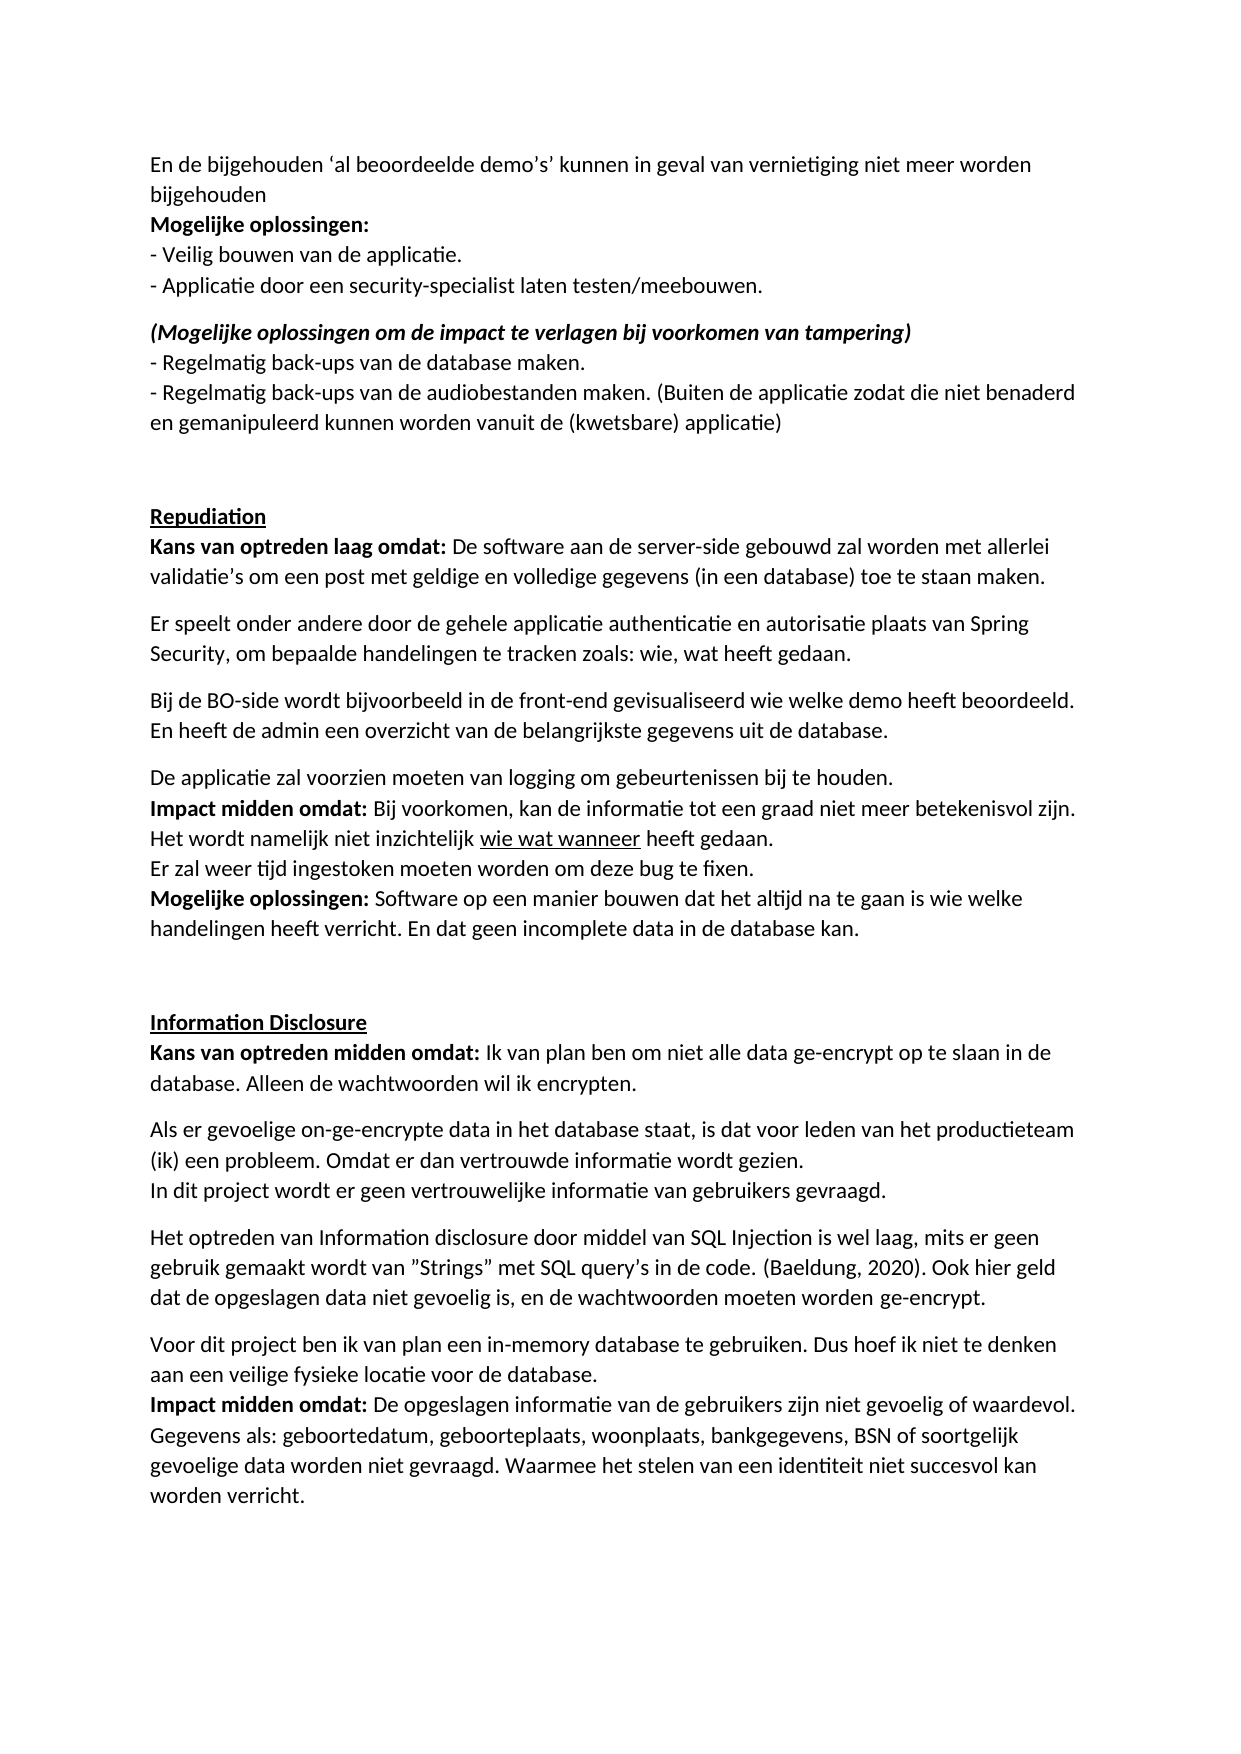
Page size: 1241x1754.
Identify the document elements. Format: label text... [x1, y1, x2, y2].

text Het optreden van Information disclosure door middel van SQL Injection is wel laag, mits er geen gebruik gemaakt wordt van ”Strings” met SQL query’s in de code. . Ook hier geld dat de opgeslagen data niet gevoelig is, en de wachtwoorden moeten worden ge-encrypt. [150, 1223, 1090, 1311]
text Repudiation Kans van optreden laag omdat: De software aan de server-side gebouwd zal worden met allerlei validatie’s om een post met geldige en volledige gegevens (in een database) toe te staan maken. [150, 502, 1090, 591]
text Er speelt onder andere door de gehele applicatie authenticatie en autorisatie plaats van Spring Security, om bepaalde handelingen te tracken zoals: wie, wat heeft gedaan. [150, 609, 1090, 668]
text (Mogelijke oplossingen om de impact te verlagen bij voorkomen van tampering) - Regelmatig back-ups van de database maken. - Regelmatig back-ups van de audiobestanden maken. (Buiten de applicatie zodat die niet benaderd en gemanipuleerd kunnen worden vanuit de (kwetsbare) applicatie) [150, 318, 1090, 436]
text Als er gevoelige on-ge-encrypte data in het database staat, is dat voor leden van het productieteam (ik) een probleem. Omdat er dan vertrouwde informatie wordt gezien. In dit project wordt er geen vertrouwelijke informatie van gebruikers gevraagd. [150, 1116, 1090, 1204]
text Bij de BO-side wordt bijvoorbeeld in de front-end gevisualiseerd wie welke demo heeft beoordeeld. En heeft de admin een overzicht van de belangrijkste gegevens uit de database. [150, 686, 1090, 745]
text Information Disclosure Kans van optreden midden omdat: Ik van plan ben om niet alle data ge-encrypt op te slaan in de database. Alleen de wachtwoorden wil ik encrypten. [150, 1008, 1090, 1097]
text En de bijgehouden ‘al beoordeelde demo’s’ kunnen in geval van vernietiging niet meer worden bijgehouden Mogelijke oplossingen: - Veilig bouwen van de applicatie. - Applicatie door een security-specialist laten testen/meebouwen. [150, 150, 1090, 299]
text De applicatie zal voorzien moeten van logging om gebeurtenissen bij te houden. Impact midden omdat: Bij voorkomen, kan de informatie tot een graad niet meer betekenisvol zijn. Het wordt namelijk niet inzichtelijk wie wat wanneer heeft gedaan. Er zal weer tijd ingestoken moeten worden om deze bug te fixen. Mogelijke oplossingen: Software op een manier bouwen dat het altijd na te gaan is wie welke handelingen heeft verricht. En dat geen incomplete data in de database kan. [150, 763, 1090, 943]
text Voor dit project ben ik van plan een in-memory database te gebruiken. Dus hoef ik niet te denken aan een veilige fysieke locatie voor de database. Impact midden omdat: De opgeslagen informatie van de gebruikers zijn niet gevoelig of waardevol. Gegevens als: geboortedatum, geboorteplaats, woonplaats, bankgegevens, BSN of soortgelijk gevoelige data worden niet gevraagd. Waarmee het stelen van een identiteit niet succesvol kan worden verricht. [150, 1330, 1090, 1509]
